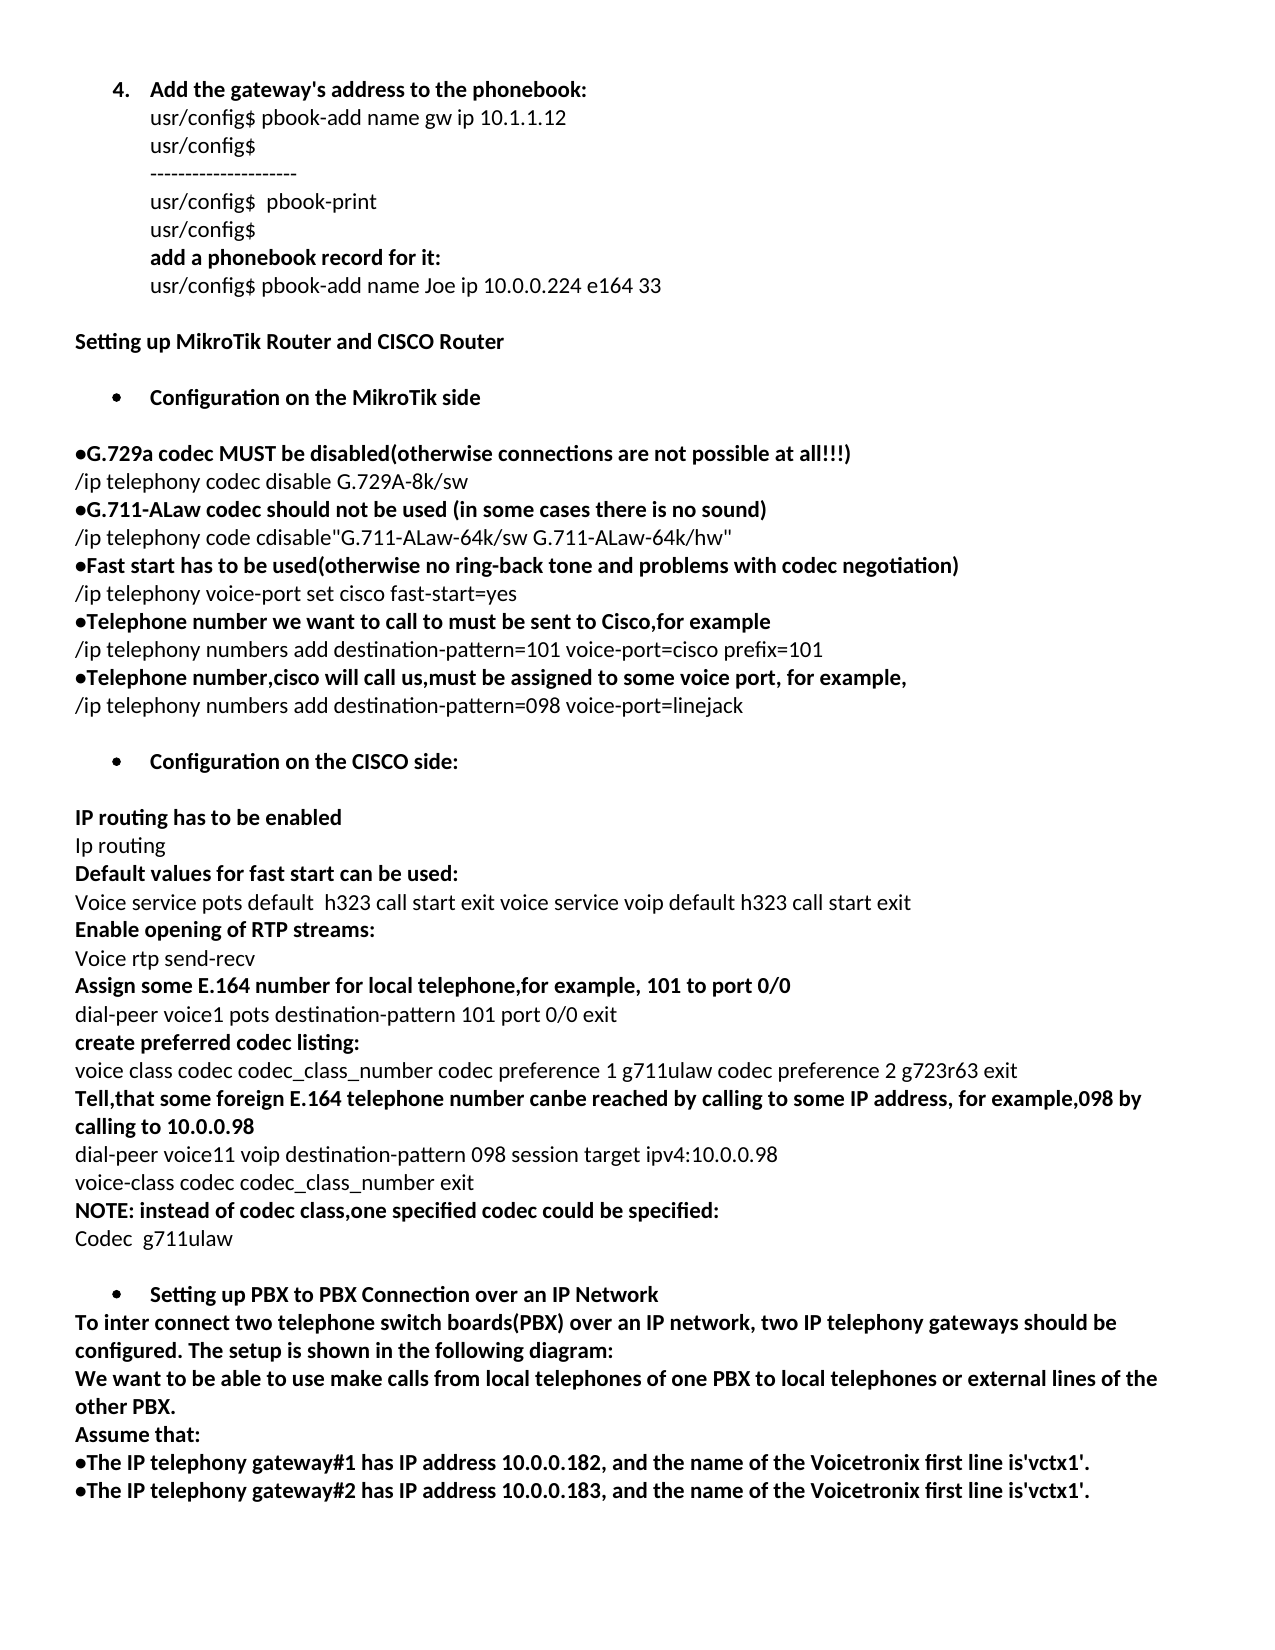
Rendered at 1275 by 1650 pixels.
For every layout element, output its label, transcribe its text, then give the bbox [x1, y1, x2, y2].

list Configuration on the CISCO side: [112, 747, 1200, 776]
list Configuration on the MikroTik side [112, 383, 1200, 411]
text voice class codec codec_class_number codec preference 1 g711ulaw codec preference 2 g723r63 exit [75, 1056, 1200, 1084]
text /ip telephony numbers add destination-pattern=101 voice-port=cisco prefix=101 [75, 635, 1200, 663]
list usr/config$ pbook-add name Joe ip 10.0.0.224 e164 33 [150, 271, 1200, 299]
text Codec g711ulaw [75, 1224, 1200, 1252]
text Setting up MikroTik Router and CISCO Router [75, 327, 1200, 355]
list usr/config$ pbook-add name gw ip 10.1.1.12 [150, 103, 1200, 131]
text /ip telephony voice-port set cisco fast-start=yes [75, 579, 1200, 607]
list --------------------- [150, 159, 1200, 187]
text Voice rtp send-recv [75, 944, 1200, 972]
list usr/config$ pbook-print [150, 187, 1200, 215]
text dial-peer voice1 pots destination-pattern 101 port 0/0 exit [75, 1000, 1200, 1028]
text •Fast start has to be used(otherwise no ring-back tone and problems with codec negotiation) [75, 551, 1200, 579]
text •Telephone number,cisco will call us,must be assigned to some voice port, for example, [75, 663, 1200, 691]
text voice-class codec codec_class_number exit [75, 1168, 1200, 1196]
text •The IP telephony gateway#2 has IP address 10.0.0.183, and the name of the Voicetronix first line is'vctx1'. [75, 1476, 1200, 1504]
text Tell,that some foreign E.164 telephone number canbe reached by calling to some IP address, for example,098 by calling to 10.0.0.98 [75, 1084, 1200, 1140]
list Add the gateway's address to the phonebook: [112, 75, 1200, 103]
text Assume that: [75, 1420, 1200, 1448]
text Default values for fast start can be used: [75, 859, 1200, 888]
text Ip routing [75, 832, 1200, 859]
text Voice service pots default h323 call start exit voice service voip default h323 call start exit [75, 888, 1200, 916]
text To inter connect two telephone switch boards(PBX) over an IP network, two IP telephony gateways should be configured. The setup is shown in the following diagram: [75, 1308, 1200, 1364]
list Setting up PBX to PBX Connection over an IP Network [112, 1280, 1200, 1308]
text Assign some E.164 number for local telephone,for example, 101 to port 0/0 [75, 972, 1200, 1000]
text NOTE: instead of codec class,one specified codec could be specified: [75, 1196, 1200, 1224]
list usr/config$ [150, 131, 1200, 159]
text •G.729a codec MUST be disabled(otherwise connections are not possible at all!!!) [75, 439, 1200, 467]
text We want to be able to use make calls from local telephones of one PBX to local telephones or external lines of the other PBX. [75, 1364, 1200, 1420]
text •G.711-ALaw codec should not be used (in some cases there is no sound) [75, 495, 1200, 523]
text •The IP telephony gateway#1 has IP address 10.0.0.182, and the name of the Voicetronix first line is'vctx1'. [75, 1448, 1200, 1476]
text IP routing has to be enabled [75, 803, 1200, 832]
text Enable opening of RTP streams: [75, 916, 1200, 944]
text /ip telephony code cdisable"G.711-ALaw-64k/sw G.711-ALaw-64k/hw" [75, 523, 1200, 551]
list usr/config$ [150, 215, 1200, 243]
text •Telephone number we want to call to must be sent to Cisco,for example [75, 607, 1200, 635]
text /ip telephony codec disable G.729A-8k/sw [75, 467, 1200, 495]
text create preferred codec listing: [75, 1028, 1200, 1056]
list add a phonebook record for it: [150, 243, 1200, 271]
text dial-peer voice11 voip destination-pattern 098 session target ipv4:10.0.0.98 [75, 1140, 1200, 1168]
text /ip telephony numbers add destination-pattern=098 voice-port=linejack [75, 691, 1200, 719]
